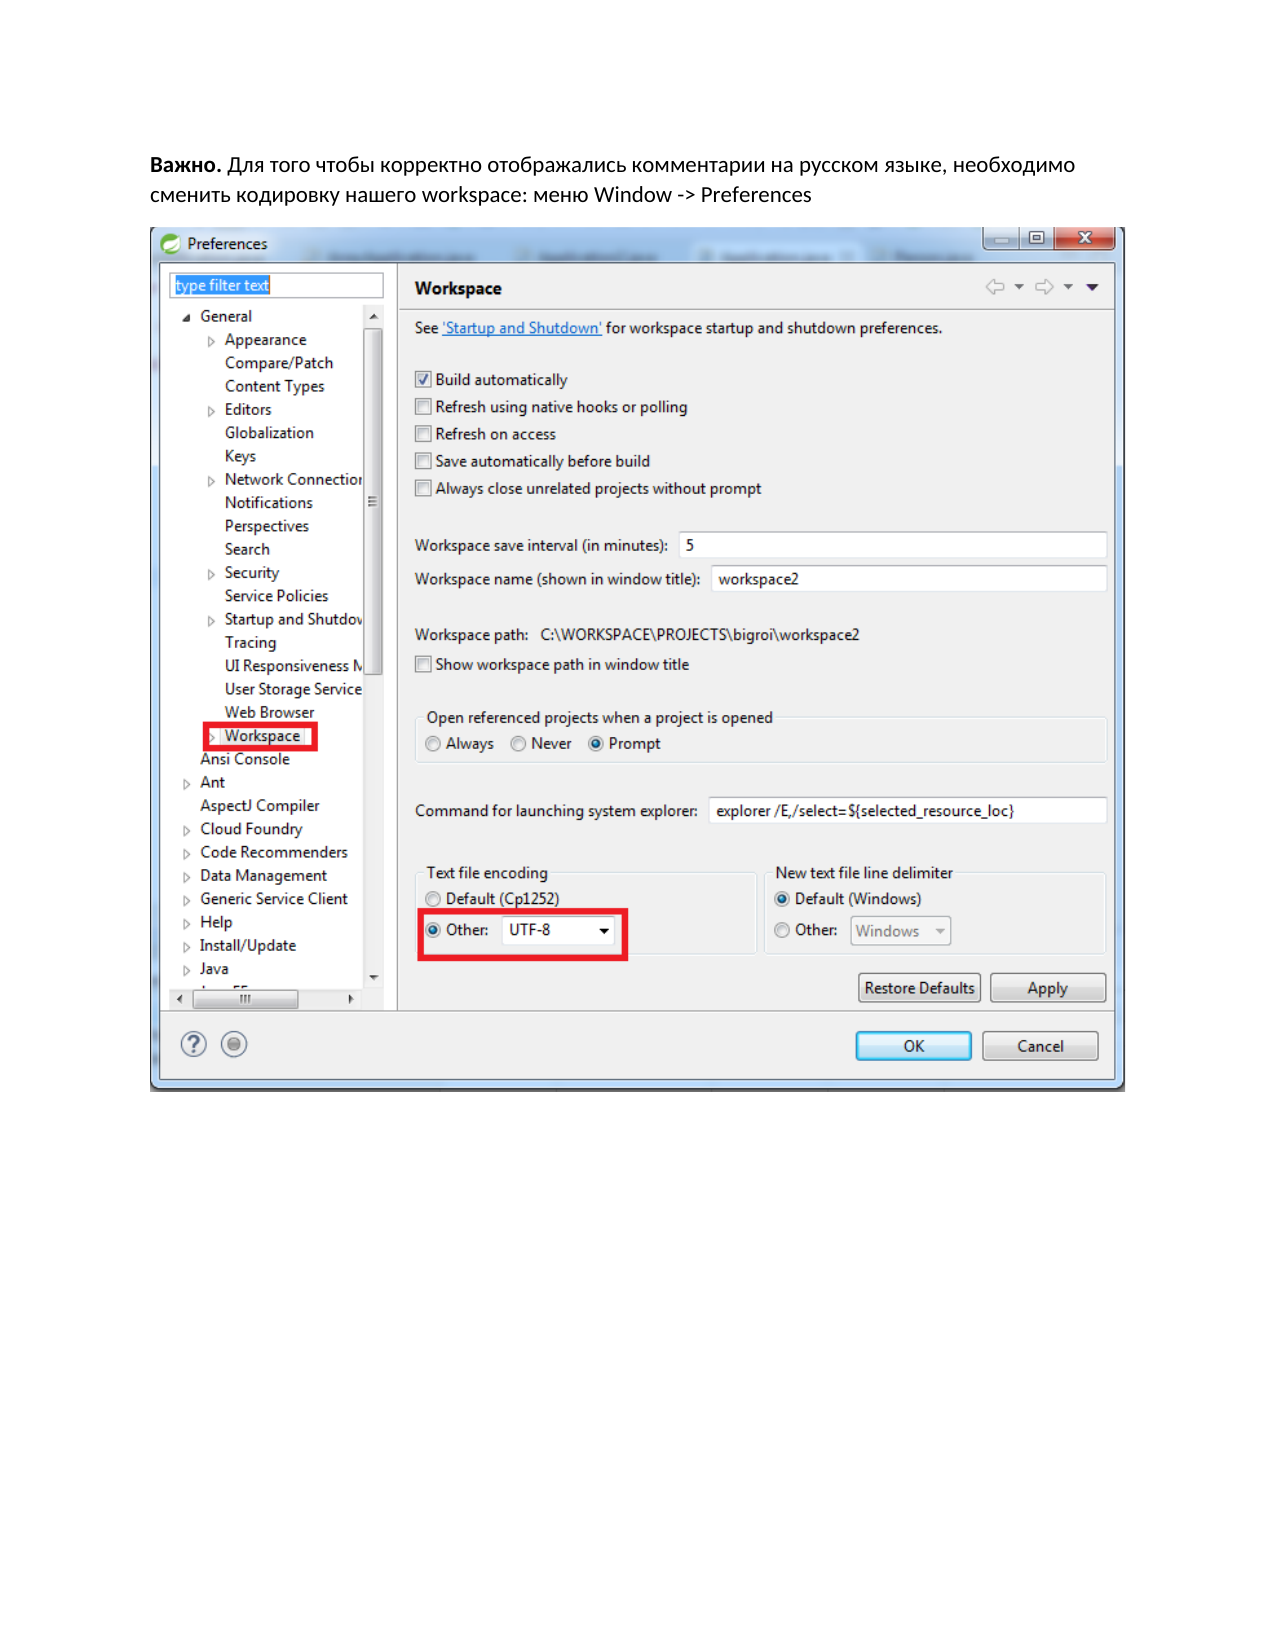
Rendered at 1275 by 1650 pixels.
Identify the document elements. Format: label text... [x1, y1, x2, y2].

picture [150, 227, 1125, 1092]
text Важно. Для того чтобы корректно отображались комментарии на русском языке, необходимо сменить кодировку нашего workspace: меню Window -> Preferences [150, 150, 1125, 208]
